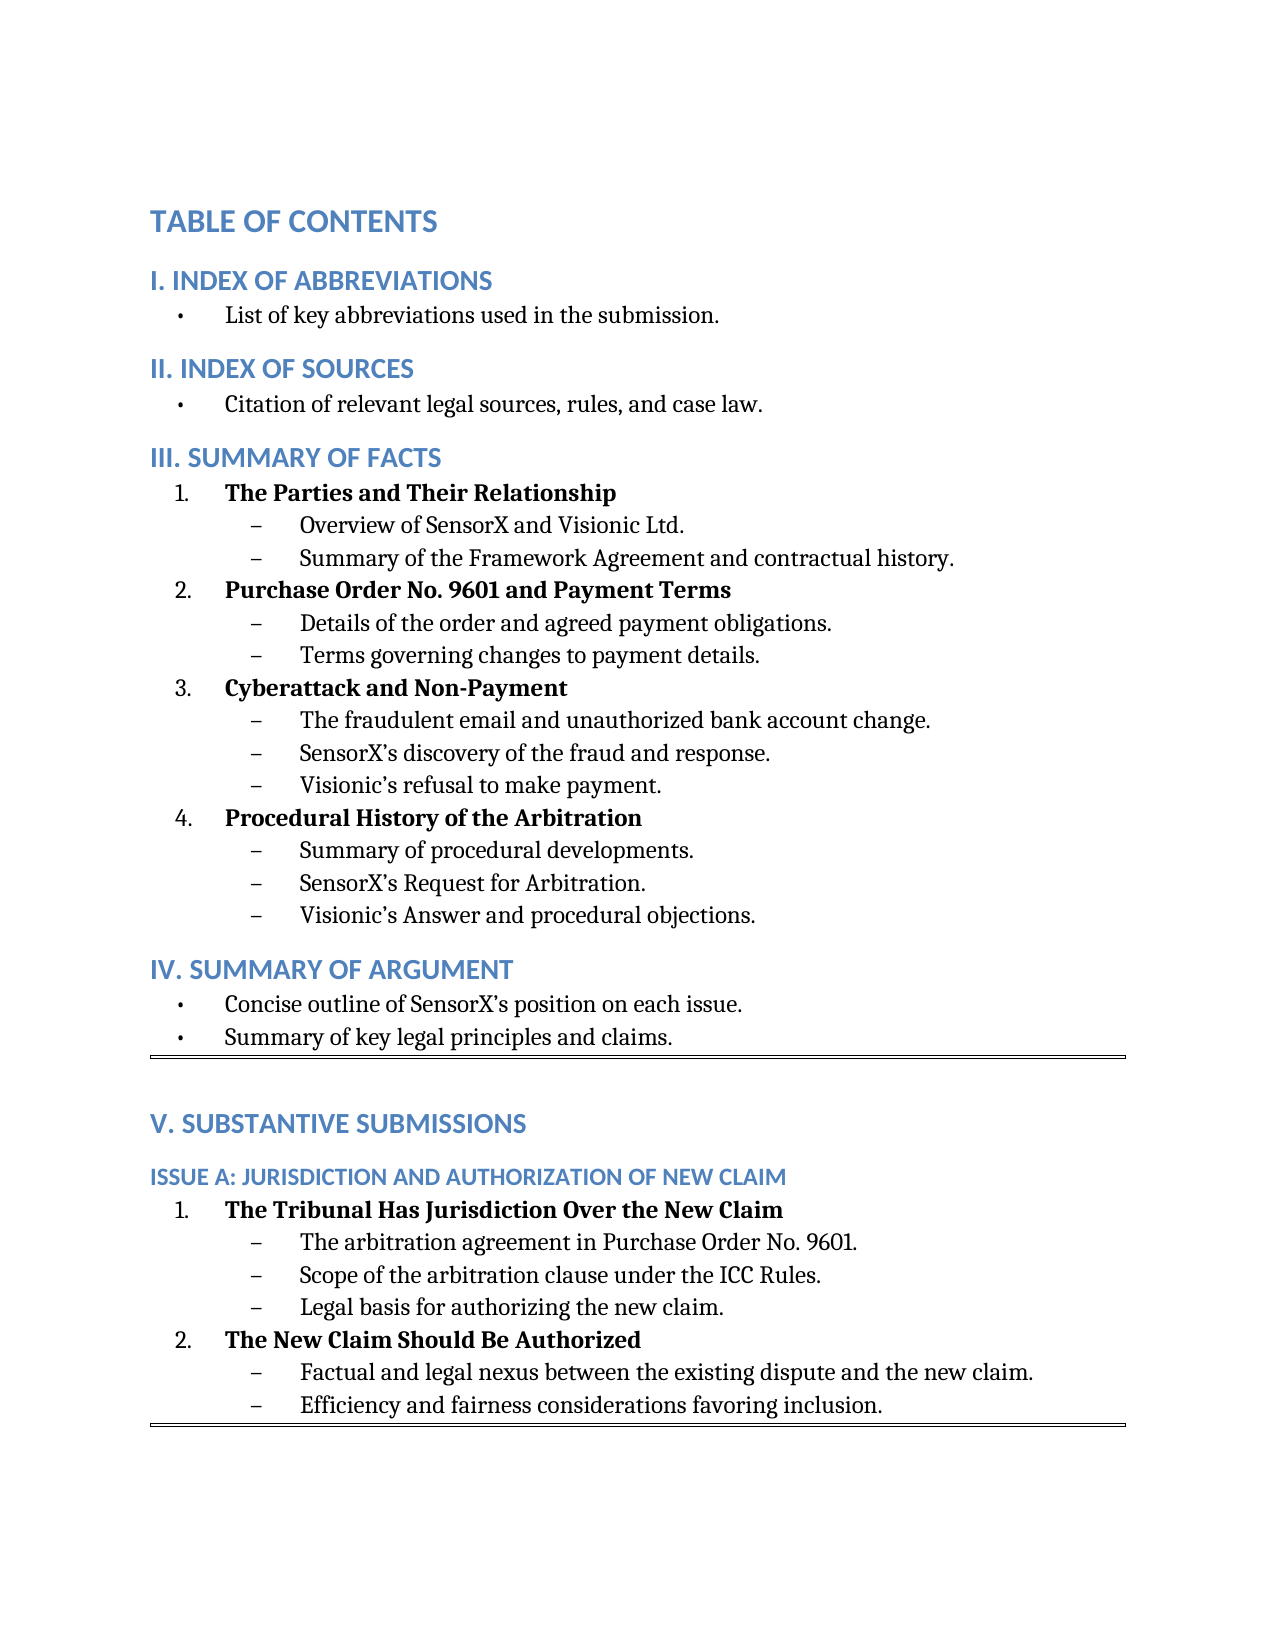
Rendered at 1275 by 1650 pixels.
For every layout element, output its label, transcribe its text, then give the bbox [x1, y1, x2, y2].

list Efficiency and fairness considerations favoring inclusion. [250, 1391, 1125, 1419]
list Overview of SensorX and Visionic Ltd. [250, 511, 1125, 540]
list Factual and legal nexus between the existing dispute and the new claim. [250, 1358, 1125, 1387]
list The fraudulent email and unauthorized bank account change. [250, 706, 1125, 735]
list Details of the order and agreed payment obligations. [250, 609, 1125, 638]
subtitle III. SUMMARY OF FACTS [150, 439, 1125, 475]
subtitle IV. SUMMARY OF ARGUMENT [150, 951, 1125, 987]
list Summary of procedural developments. [250, 836, 1125, 865]
list Procedural History of the Arbitration [175, 804, 1125, 833]
list Citation of relevant legal sources, rules, and case law. [175, 390, 1125, 419]
subtitle I. INDEX OF ABBREVIATIONS [150, 262, 1125, 297]
list The New Claim Should Be Authorized [175, 1326, 1125, 1354]
list Summary of key legal principles and claims. [175, 1023, 1125, 1052]
list Scope of the arbitration clause under the ICC Rules. [250, 1261, 1125, 1289]
list Visionic’s Answer and procedural objections. [250, 901, 1125, 930]
subtitle V. SUBSTANTIVE SUBMISSIONS [150, 1105, 1125, 1141]
list The Parties and Their Relationship [175, 479, 1125, 508]
list SensorX’s Request for Arbitration. [250, 869, 1125, 898]
subtitle TABLE OF CONTENTS [150, 200, 1125, 241]
list Terms governing changes to payment details. [250, 641, 1125, 670]
list Legal basis for authorizing the new claim. [250, 1293, 1125, 1322]
list Visionic’s refusal to make payment. [250, 771, 1125, 800]
list Purchase Order No. 9601 and Payment Terms [175, 576, 1125, 605]
list Summary of the Framework Agreement and contractual history. [250, 544, 1125, 573]
list The arbitration agreement in Purchase Order No. 9601. [250, 1228, 1125, 1257]
subtitle II. INDEX OF SOURCES [150, 351, 1125, 386]
list Concise outline of SensorX’s position on each issue. [175, 990, 1125, 1019]
list List of key abbreviations used in the submission. [175, 301, 1125, 330]
list Cyberattack and Non-Payment [175, 674, 1125, 703]
list The Tribunal Has Jurisdiction Over the New Claim [175, 1196, 1125, 1224]
list SensorX’s discovery of the fraud and response. [250, 739, 1125, 768]
subtitle ISSUE A: JURISDICTION AND AUTHORIZATION OF NEW CLAIM [150, 1161, 1125, 1192]
